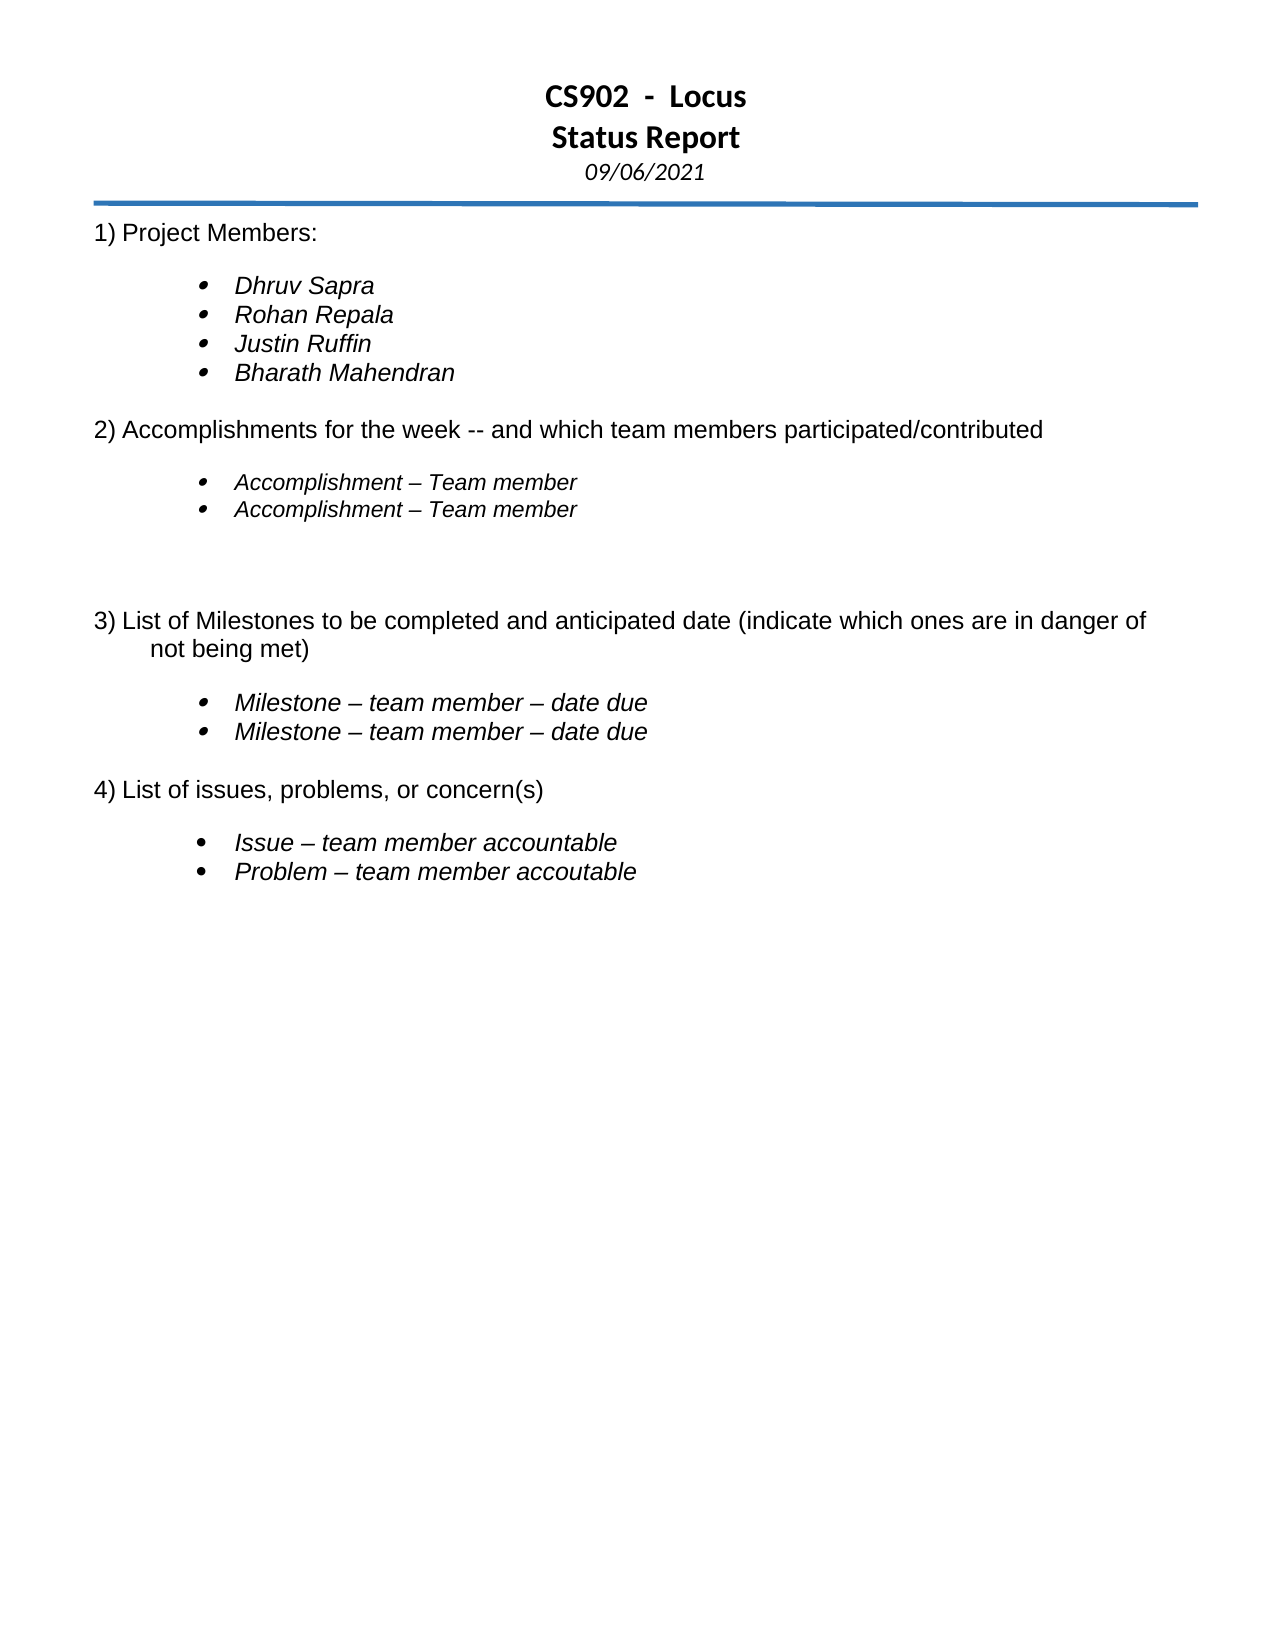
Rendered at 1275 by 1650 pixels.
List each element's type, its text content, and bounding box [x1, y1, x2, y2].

list Milestone – team member – date due [197, 688, 1170, 717]
list Bharath Mahendran [197, 358, 1170, 387]
list Dhruv Sapra [197, 271, 1170, 300]
list Issue – team member accountable [197, 828, 1170, 857]
list List of Milestones to be completed and anticipated date (indicate which ones are in danger of not being met) [94, 606, 1170, 663]
list Accomplishment – Team member [197, 496, 1170, 522]
list Problem – team member accoutable [197, 857, 1170, 886]
list Accomplishments for the week -- and which team members participated/contributed [94, 415, 1170, 444]
list Accomplishment – Team member [197, 469, 1170, 496]
list Justin Ruffin [197, 329, 1170, 358]
list Rohan Repala [197, 300, 1170, 329]
list Project Members: [94, 217, 1170, 246]
list Milestone – team member – date due [197, 717, 1170, 746]
list List of issues, problems, or concern(s) [94, 775, 1170, 803]
